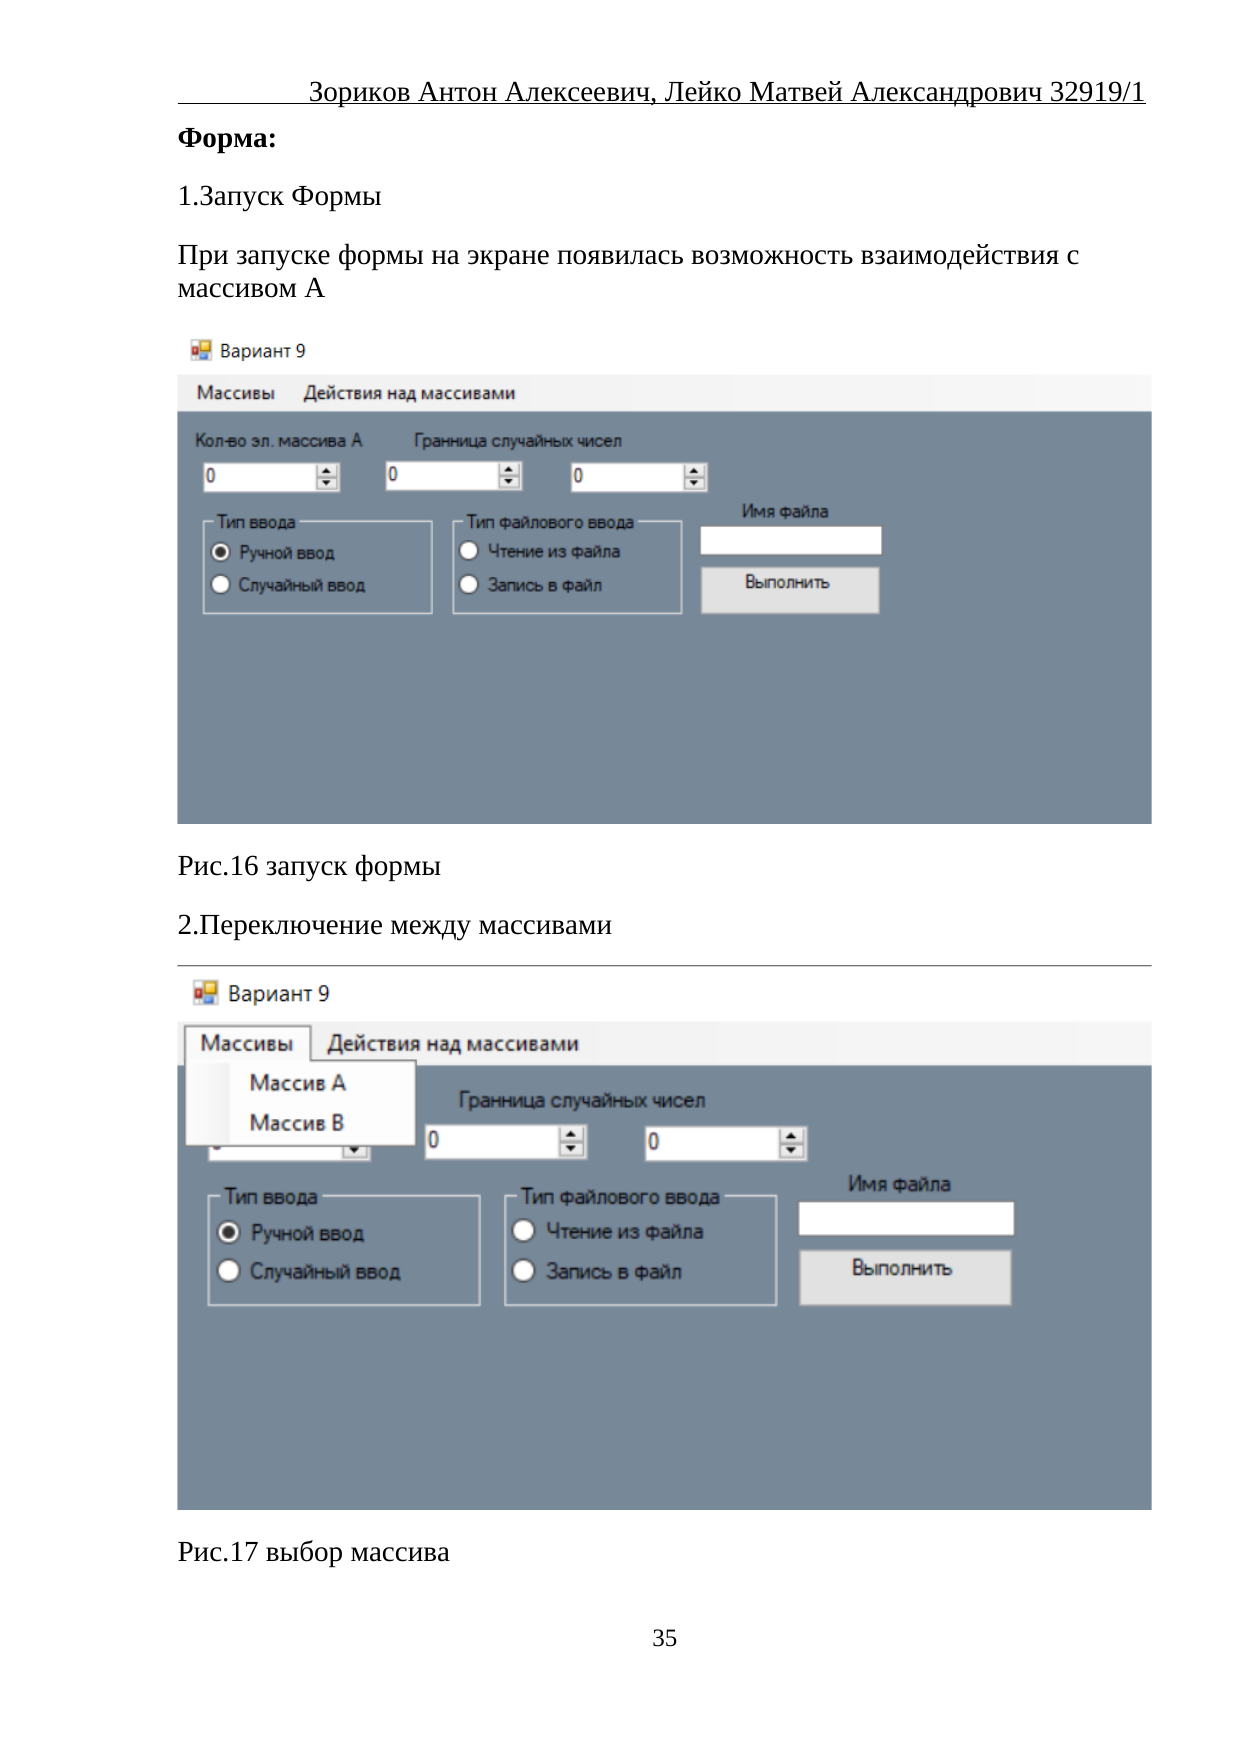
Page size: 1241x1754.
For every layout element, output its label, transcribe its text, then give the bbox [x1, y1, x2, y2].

text При запуске формы на экране появилась возможность взаимодействия с массивом А [177, 237, 1152, 304]
picture [177, 965, 1152, 1510]
picture [177, 328, 1152, 824]
text 1.Запуск Формы [177, 178, 1152, 212]
text 2.Переключение между массивами [177, 907, 1152, 941]
text Форма: [177, 120, 1152, 153]
text Рис.17 выбор массива [177, 1534, 1152, 1568]
text Рис.16 запуск формы [177, 848, 1152, 882]
